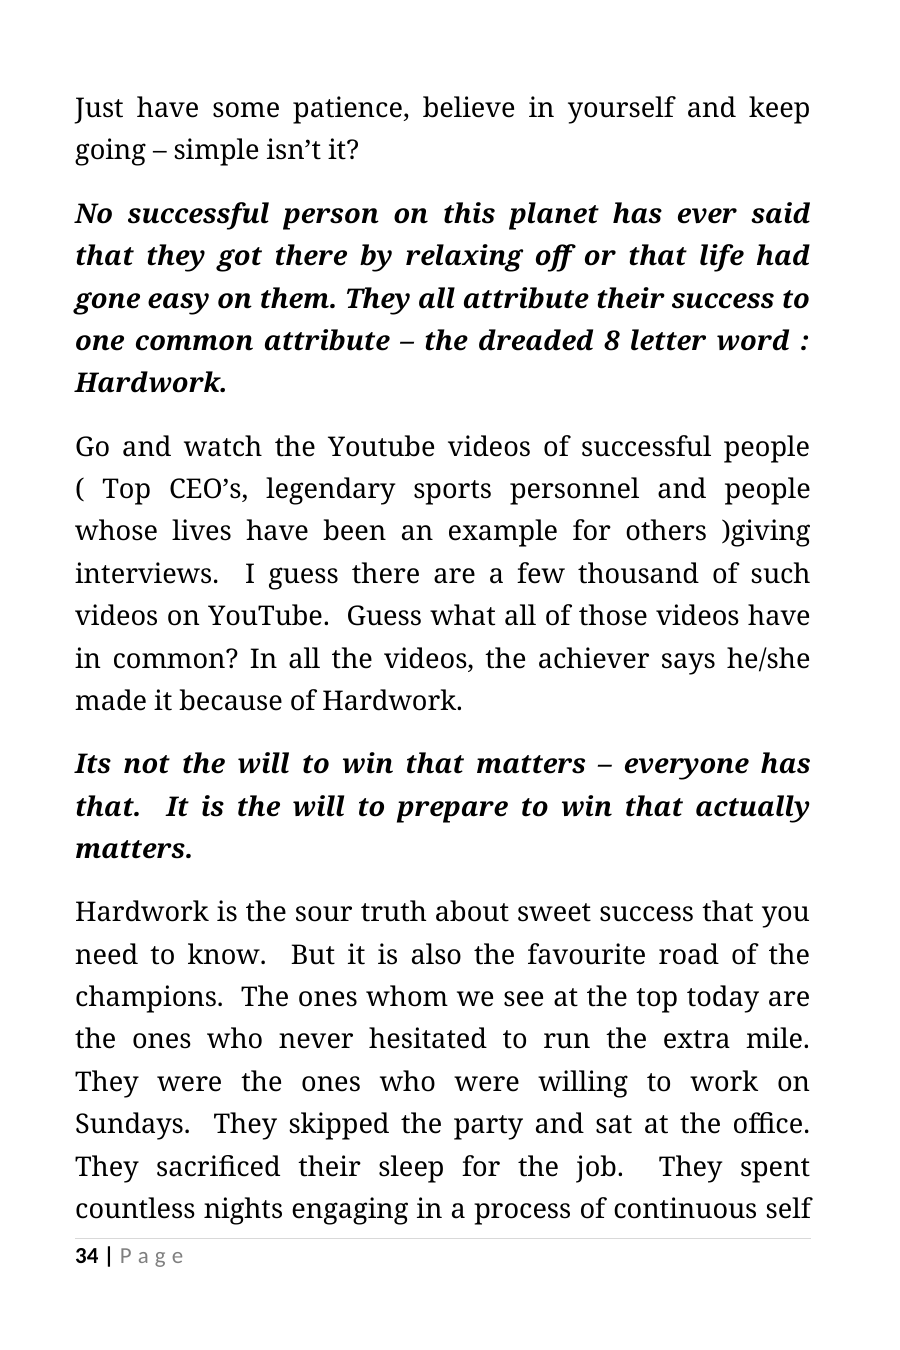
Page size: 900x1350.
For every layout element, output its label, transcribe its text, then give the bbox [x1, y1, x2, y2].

text Its not the will to win that matters – everyone has that. It is the will to prepare to win that actually matters. [75, 745, 811, 866]
text No successful person on this planet has ever said that they got there by relaxing off or that life had gone easy on them. They all attribute their success to one common attribute – the dreaded 8 letter word : Hardwork. [75, 194, 811, 401]
text Go and watch the Youtube videos of successful people ( Top CEO’s, legendary sports personnel and people whose lives have been an example for others )giving interviews. I guess there are a few thousand of such videos on YouTube. Guess what all of those videos have in common? In all the videos, the achiever says he/she made it because of Hardwork. [75, 427, 811, 718]
